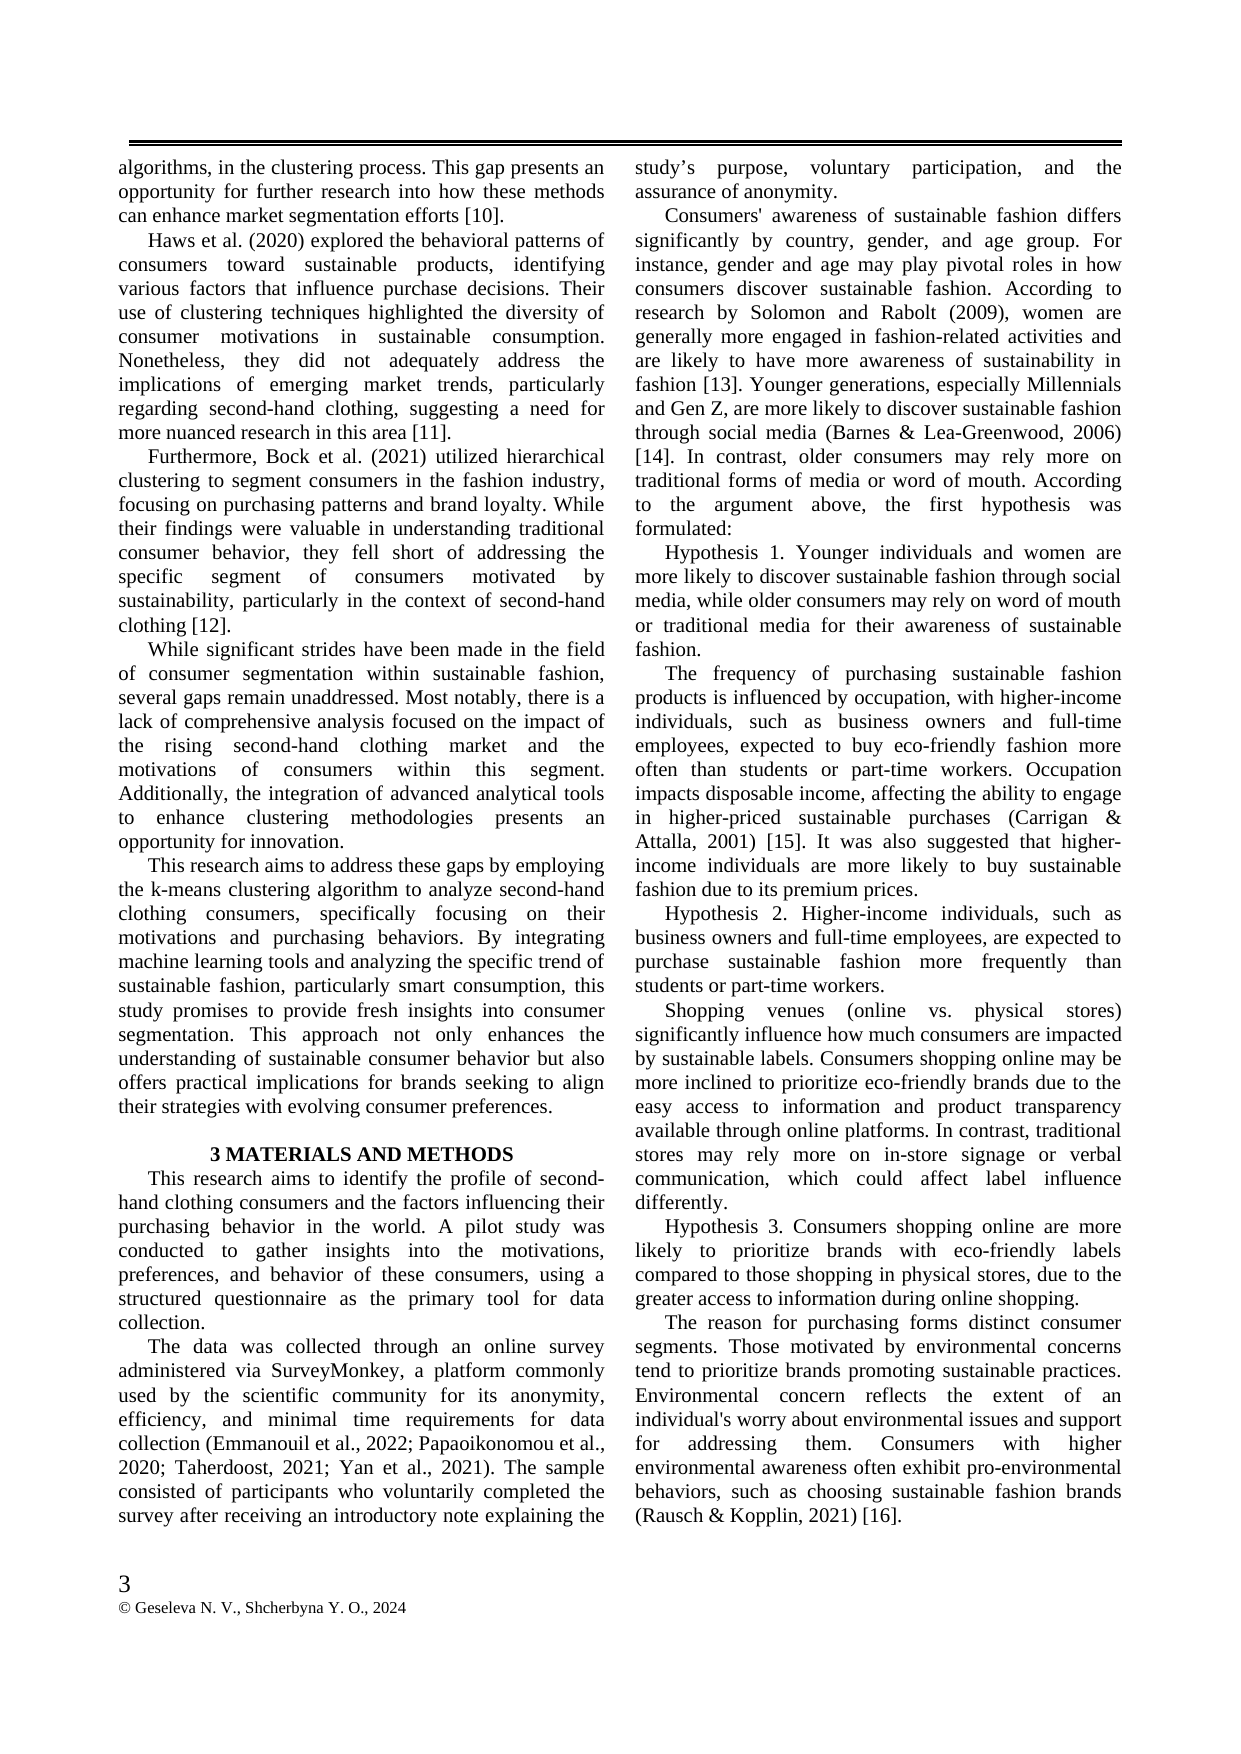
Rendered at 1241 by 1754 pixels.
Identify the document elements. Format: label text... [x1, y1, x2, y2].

text This research aims to identify the profile of second-hand clothing consumers and the factors influencing their purchasing behavior in the world. A pilot study was conducted to gather insights into the motivations, preferences, and behavior of these consumers, using a structured questionnaire as the primary tool for data collection. [118, 1166, 605, 1334]
text While significant strides have been made in the field of consumer segmentation within sustainable fashion, several gaps remain unaddressed. Most notably, there is a lack of comprehensive analysis focused on the impact of the rising second-hand clothing market and the motivations of consumers within this segment. Additionally, the integration of advanced analytical tools to enhance clustering methodologies presents an opportunity for innovation. [118, 637, 605, 853]
text This research aims to address these gaps by employing the k-means clustering algorithm to analyze second-hand clothing consumers, specifically focusing on their motivations and purchasing behaviors. By integrating machine learning tools and analyzing the specific trend of sustainable fashion, particularly smart consumption, this study promises to provide fresh insights into consumer segmentation. This approach not only enhances the understanding of sustainable consumer behavior but also offers practical implications for brands seeking to align their strategies with evolving consumer preferences. [118, 853, 605, 1118]
text The frequency of purchasing sustainable fashion products is influenced by occupation, with higher-income individuals, such as business owners and full-time employees, expected to buy eco-friendly fashion more often than students or part-time workers. Occupation impacts disposable income, affecting the ability to engage in higher-priced sustainable purchases (Carrigan & Attalla, 2001) [15]. It was also suggested that higher-income individuals are more likely to buy sustainable fashion due to its premium prices. [635, 661, 1122, 901]
text Furthermore, Bock et al. (2021) utilized hierarchical clustering to segment consumers in the fashion industry, focusing on purchasing patterns and brand loyalty. While their findings were valuable in understanding traditional consumer behavior, they fell short of addressing the specific segment of consumers motivated by sustainability, particularly in the context of second-hand clothing [12]. [118, 444, 605, 637]
text Haws et al. (2020) explored the behavioral patterns of consumers toward sustainable products, identifying various factors that influence purchase decisions. Their use of clustering techniques highlighted the diversity of consumer motivations in sustainable consumption. Nonetheless, they did not adequately address the implications of emerging market trends, particularly regarding second-hand clothing, suggesting a need for more nuanced research in this area [11]. [118, 227, 605, 444]
text Consumers' awareness of sustainable fashion differs significantly by country, gender, and age group. For instance, gender and age may play pivotal roles in how consumers discover sustainable fashion. According to research by Solomon and Rabolt (2009), women are generally more engaged in fashion-related activities and are likely to have more awareness of sustainability in fashion [13]. Younger generations, especially Millennials and Gen Z, are more likely to discover sustainable fashion through social media (Barnes & Lea-Greenwood, 2006) [14]. In contrast, older consumers may rely more on traditional forms of media or word of mouth. According to the argument above, the first hypothesis was formulated: [635, 203, 1122, 540]
text Shopping venues (online vs. physical stores) significantly influence how much consumers are impacted by sustainable labels. Consumers shopping online may be more inclined to prioritize eco-friendly brands due to the easy access to information and product transparency available through online platforms. In contrast, traditional stores may rely more on in-store signage or verbal communication, which could affect label influence differently. [635, 997, 1122, 1214]
text Hypothesis 2. Higher-income individuals, such as business owners and full-time employees, are expected to purchase sustainable fashion more frequently than students or part-time workers. [635, 901, 1122, 997]
text Hypothesis 1. Younger individuals and women are more likely to discover sustainable fashion through social media, while older consumers may rely on word of mouth or traditional media for their awareness of sustainable fashion. [635, 540, 1122, 661]
text The data was collected through an online survey administered via SurveyMonkey, a platform commonly used by the scientific community for its anonymity, efficiency, and minimal time requirements for data collection (Emmanouil et al., 2022; Papaoikonomou et al., 2020; Taherdoost, 2021; Yan et al., 2021). The sample consisted of participants who voluntarily completed the survey after receiving an introductory note explaining the study’s purpose, voluntary participation, and the assurance of anonymity. [118, 1334, 605, 1527]
text 3 MATERIALS AND METHODS [118, 1142, 605, 1166]
text The reason for purchasing forms distinct consumer segments. Those motivated by environmental concerns tend to prioritize brands promoting sustainable practices. Environmental concern reflects the extent of an individual's worry about environmental issues and support for addressing them. Consumers with higher environmental awareness often exhibit pro-environmental behaviors, such as choosing sustainable fashion brands (Rausch & Kopplin, 2021) [16]. [635, 1310, 1122, 1527]
text Hypothesis 3. Consumers shopping online are more likely to prioritize brands with eco-friendly labels compared to those shopping in physical stores, due to the greater access to information during online shopping. [635, 1214, 1122, 1310]
